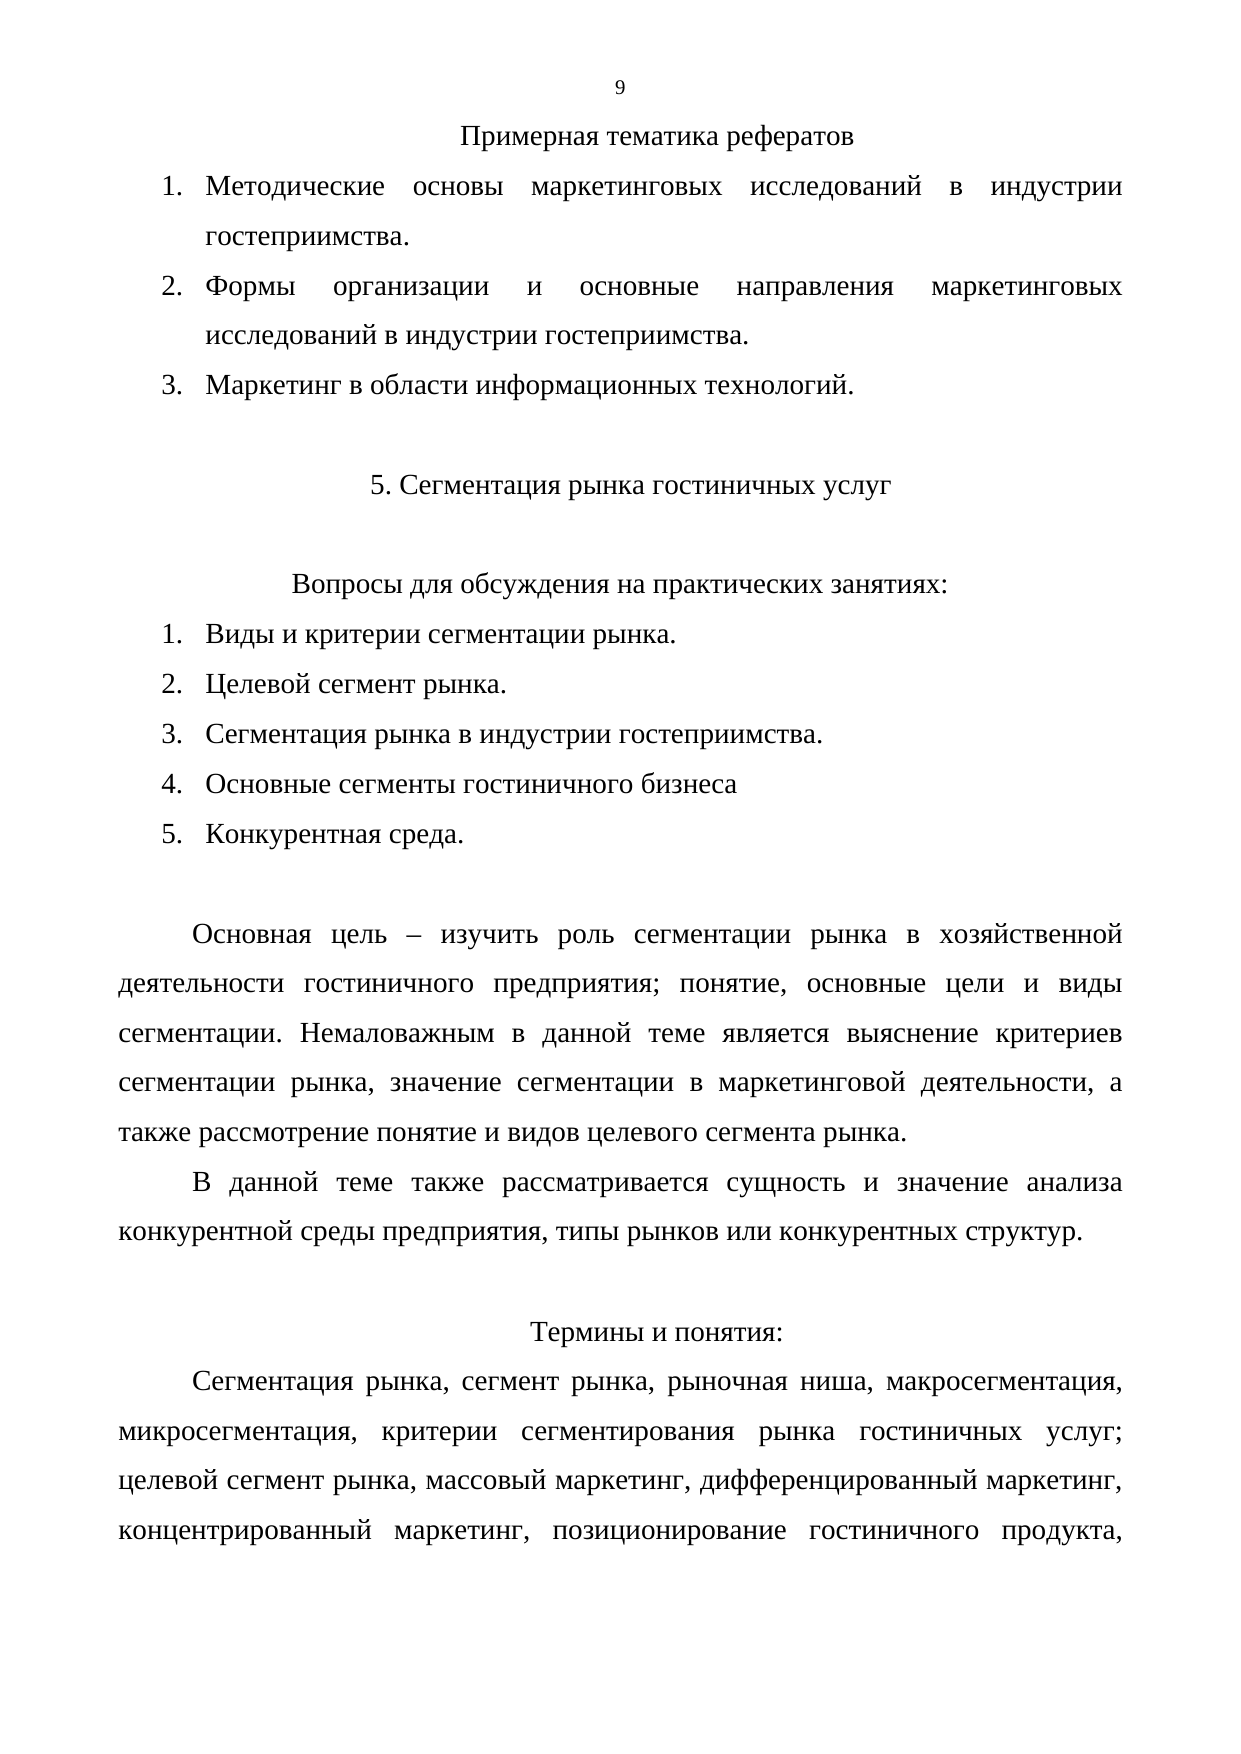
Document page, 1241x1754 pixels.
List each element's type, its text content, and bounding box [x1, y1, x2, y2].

list Конкурентная среда. [161, 816, 1123, 849]
text Термины и понятия: [172, 1314, 1141, 1347]
list Целевой сегмент рынка. [161, 666, 1123, 699]
list Формы организации и основные направления маркетинговых исследований в индустрии гостеприимства. [161, 268, 1123, 351]
text 5. Сегментация рынка гостиничных услуг [172, 467, 1089, 501]
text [118, 1363, 1123, 1546]
list Виды и критерии сегментации рынка. [161, 616, 1123, 649]
text Вопросы для обсуждения на практических занятиях: [172, 566, 1068, 600]
list Сегментация рынка в индустрии гостеприимства. [161, 716, 1123, 749]
list Основные сегменты гостиничного бизнеса [161, 766, 1123, 799]
text В данной теме также рассматривается сущность и значение анализа конкурентной среды предприятия, типы рынков или конкурентных структур. [118, 1164, 1123, 1247]
list Маркетинг в области информационных технологий. [161, 367, 1123, 401]
text Примерная тематика рефератов [172, 118, 1142, 152]
list Методические основы маркетинговых исследований в индустрии гостеприимства. [161, 168, 1123, 251]
text Основная цель – изучить роль сегментации рынка в хозяйственной деятельности гостиничного предприятия; понятие, основные цели и виды сегментации. Немаловажным в данной теме является выяснение критериев сегментации рынка, значение сегментации в маркетинговой деятельности, а также рассмотрение понятие и видов целевого сегмента рынка. [118, 916, 1123, 1148]
